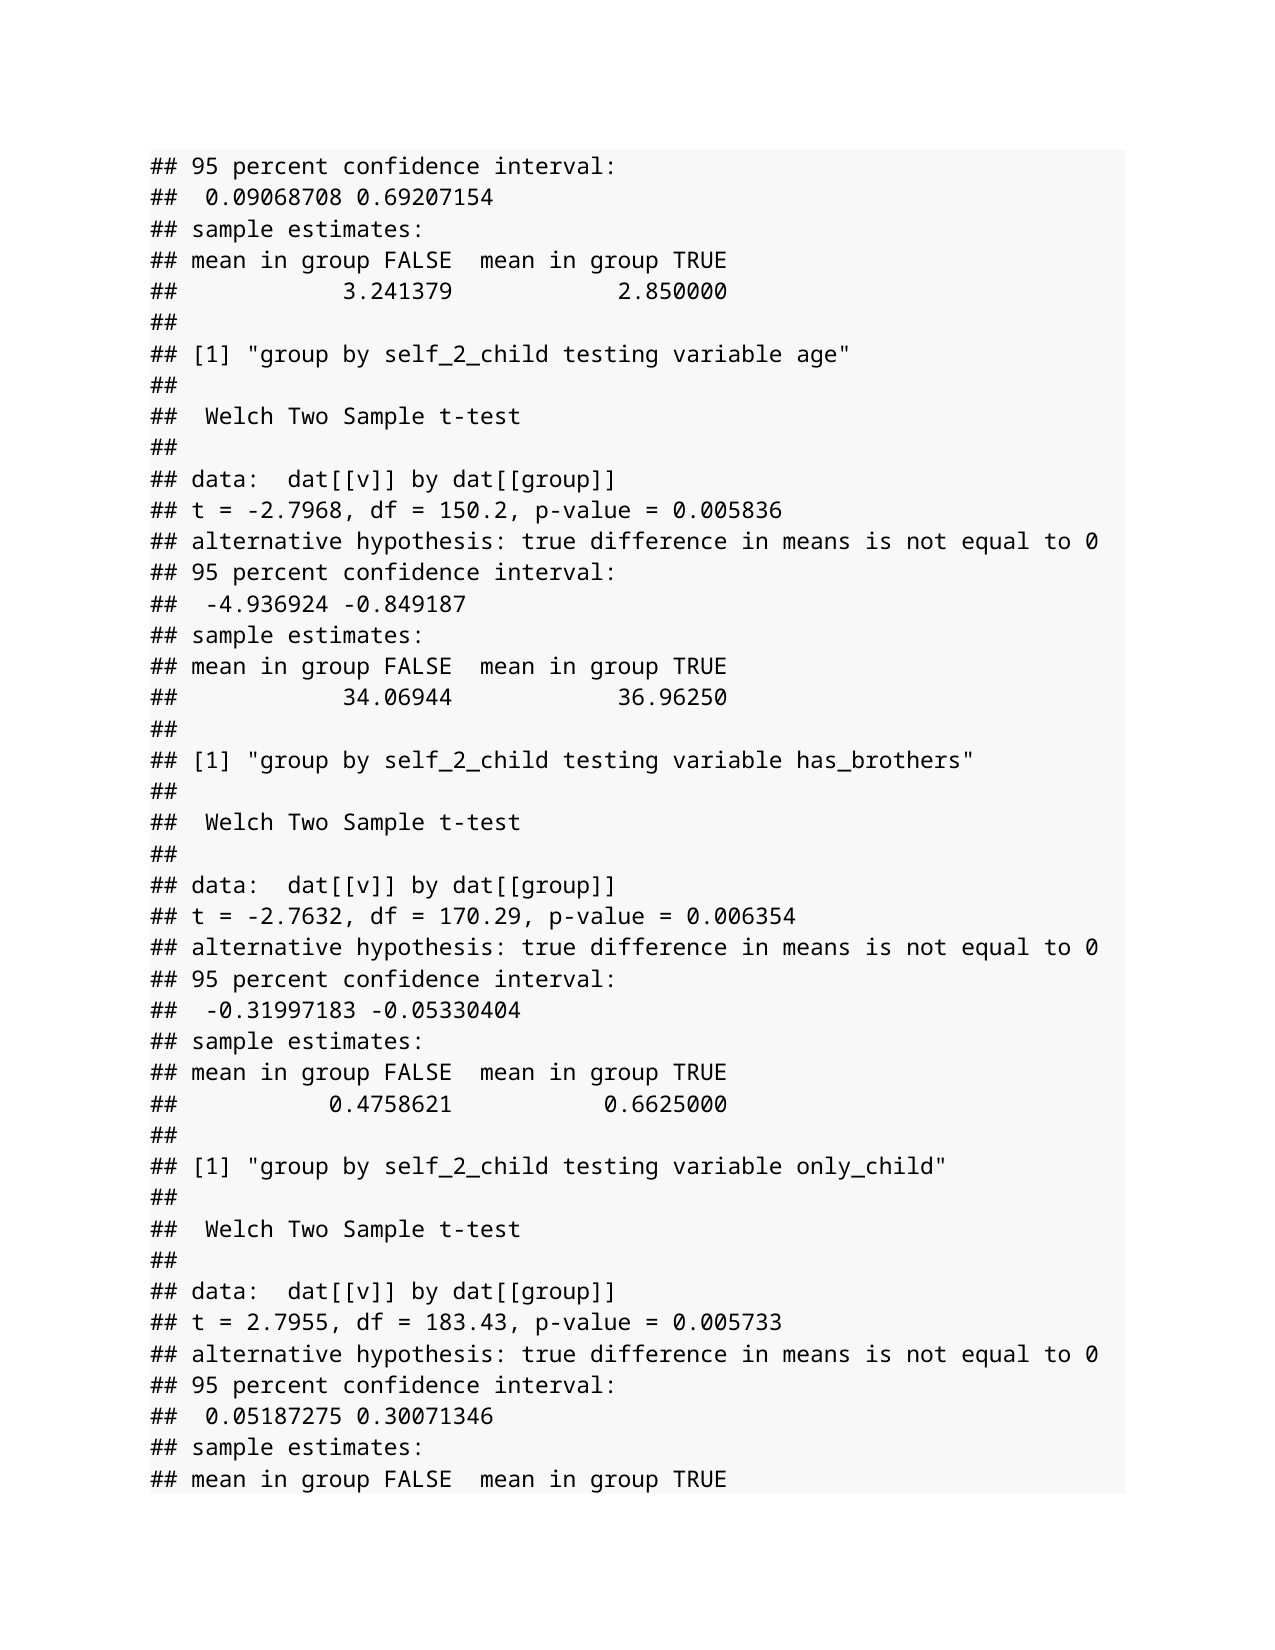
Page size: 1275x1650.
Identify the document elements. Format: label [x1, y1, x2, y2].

text [150, 150, 1125, 1494]
